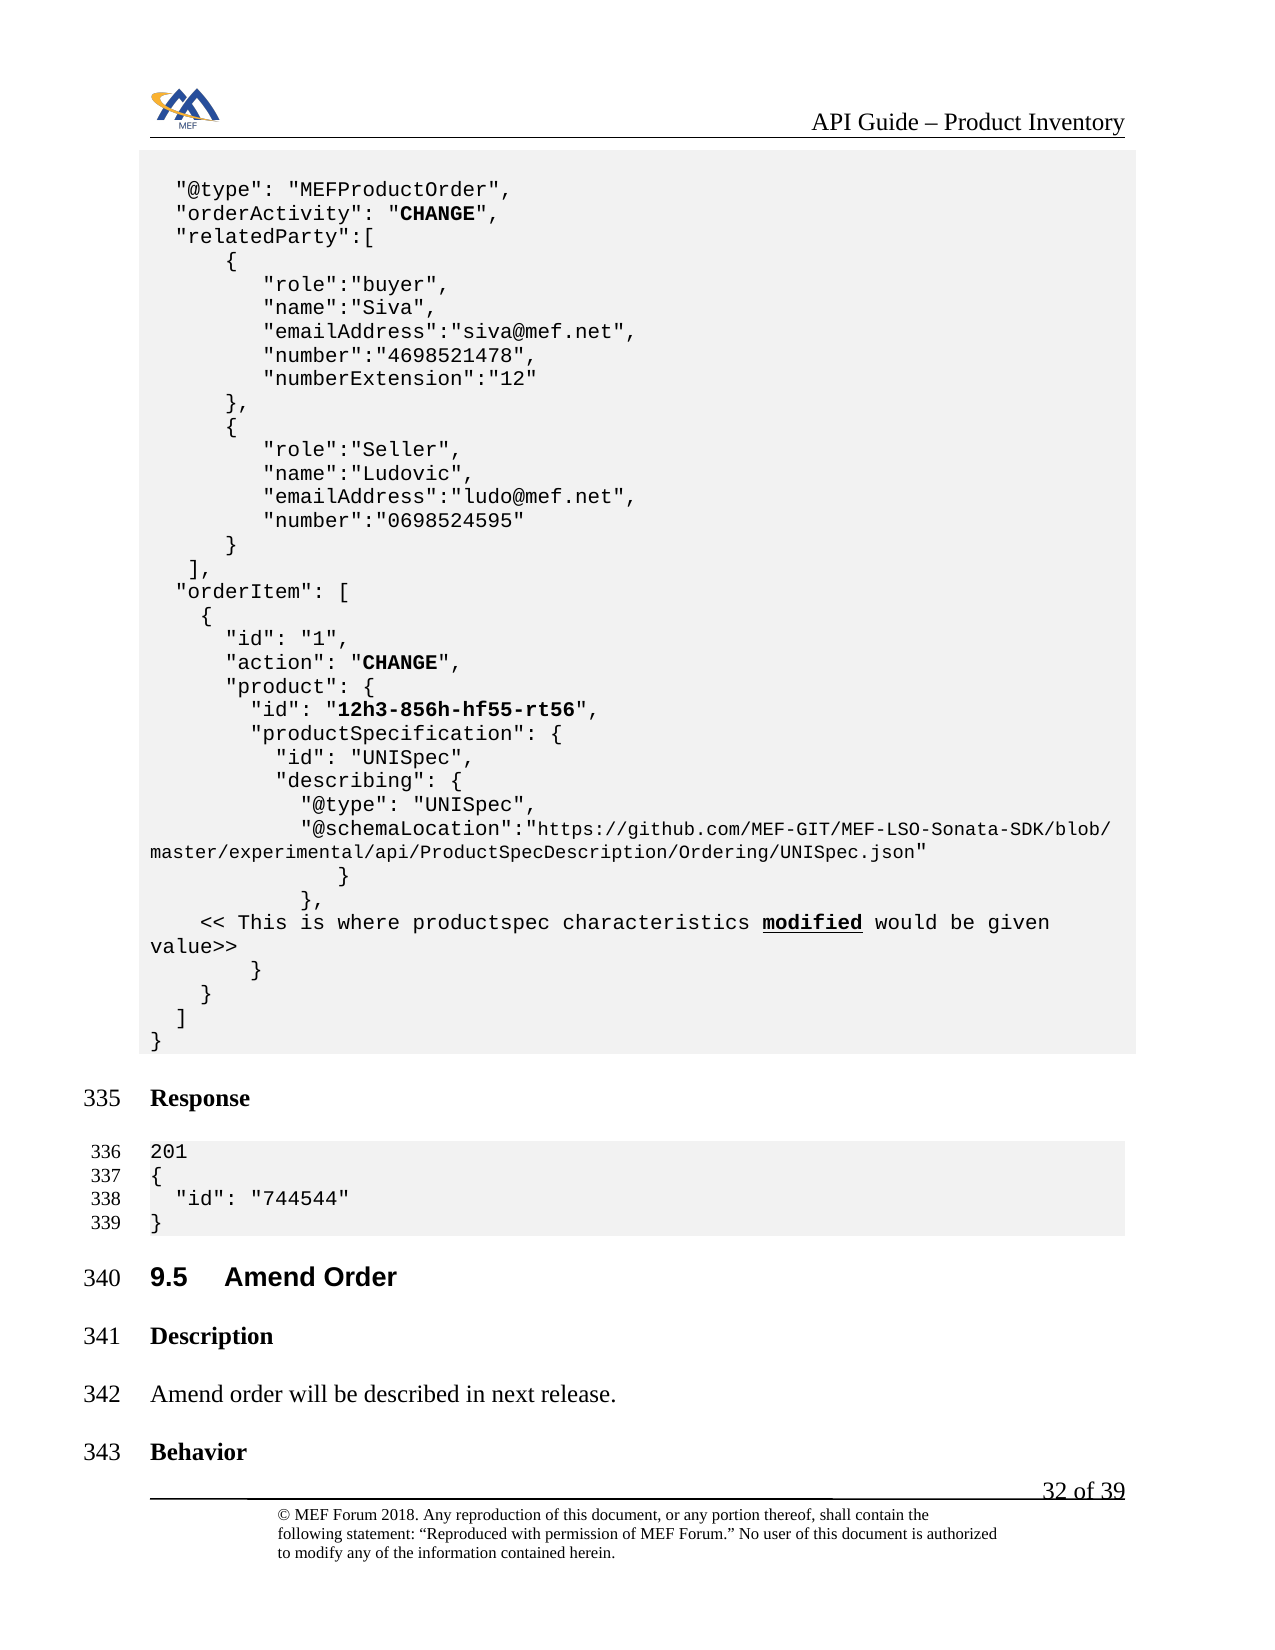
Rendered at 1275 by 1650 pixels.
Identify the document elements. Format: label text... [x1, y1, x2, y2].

text Amend order will be described in next release. [150, 1379, 1125, 1408]
text "id": "744544" [150, 1188, 1125, 1212]
text } [150, 1212, 1125, 1236]
picture [150, 87, 221, 130]
subtitle Amend Order [150, 1261, 1125, 1292]
text Behavior [150, 1437, 1125, 1466]
text 201 [150, 1141, 1125, 1165]
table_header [139, 150, 1136, 1054]
text Response [150, 1083, 1125, 1112]
text Description [150, 1321, 1125, 1350]
text { [150, 1165, 1125, 1188]
